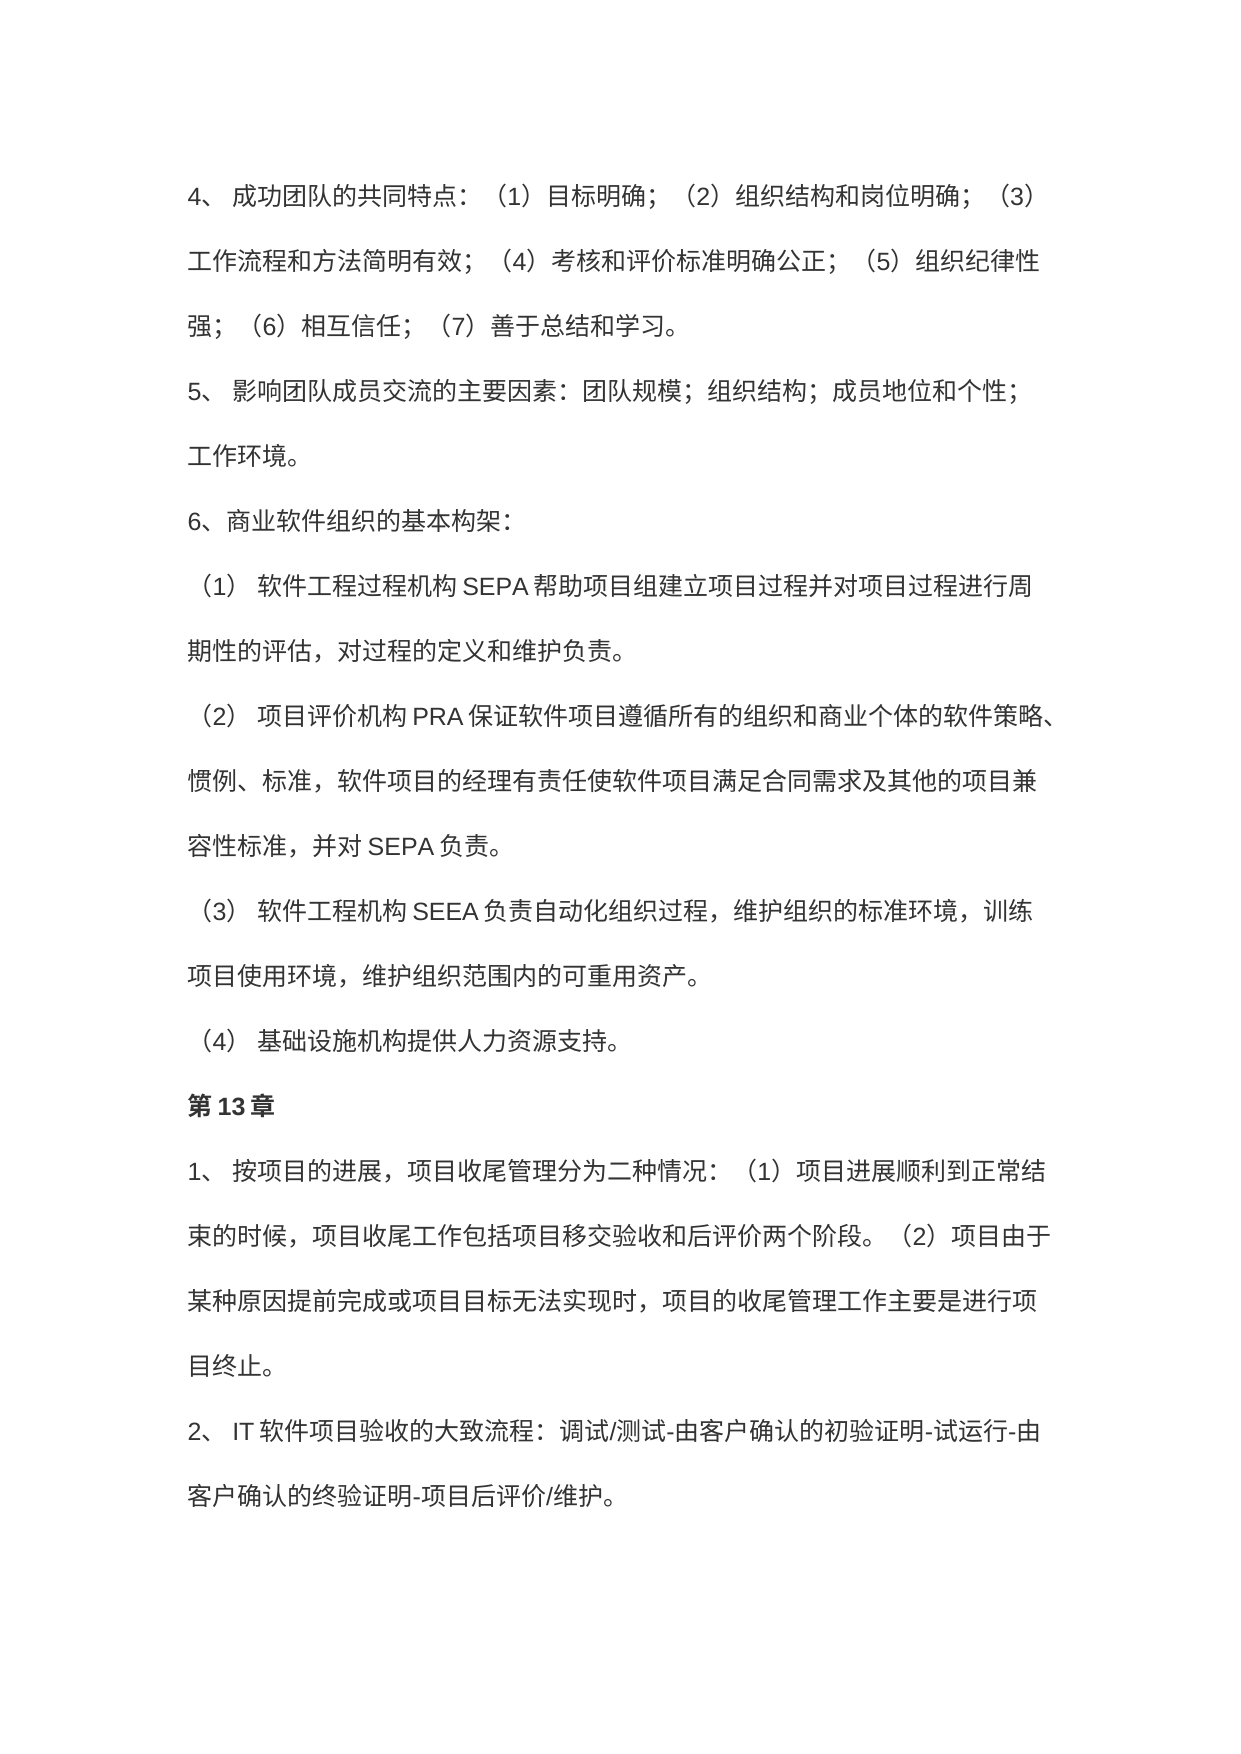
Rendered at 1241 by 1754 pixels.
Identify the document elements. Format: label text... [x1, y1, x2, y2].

text 6、商业软件组织的基本构架： [187, 487, 1053, 552]
text 2、 IT软件项目验收的大致流程：调试/测试-由客户确认的初验证明-试运行-由客户确认的终验证明-项目后评价/维护。 [187, 1397, 1053, 1527]
text （1） 软件工程过程机构SEPA帮助项目组建立项目过程并对项目过程进行周期性的评估，对过程的定义和维护负责。 [187, 552, 1053, 682]
text （3） 软件工程机构SEEA负责自动化组织过程，维护组织的标准环境，训练项目使用环境，维护组织范围内的可重用资产。 [187, 877, 1053, 1007]
text 1、 按项目的进展，项目收尾管理分为二种情况：（1）项目进展顺利到正常结束的时候，项目收尾工作包括项目移交验收和后评价两个阶段。（2）项目由于某种原因提前完成或项目目标无法实现时，项目的收尾管理工作主要是进行项目终止。 [187, 1137, 1053, 1397]
text 第13章 [187, 1072, 1053, 1137]
text 4、 成功团队的共同特点：（1）目标明确；（2）组织结构和岗位明确；（3）工作流程和方法简明有效；（4）考核和评价标准明确公正；（5）组织纪律性强；（6）相互信任；（7）善于总结和学习。 [187, 162, 1053, 357]
text （2） 项目评价机构PRA保证软件项目遵循所有的组织和商业个体的软件策略、惯例、标准，软件项目的经理有责任使软件项目满足合同需求及其他的项目兼容性标准，并对SEPA负责。 [187, 682, 1053, 877]
text 5、 影响团队成员交流的主要因素：团队规模；组织结构；成员地位和个性；工作环境。 [187, 357, 1053, 487]
text （4） 基础设施机构提供人力资源支持。 [187, 1007, 1053, 1072]
